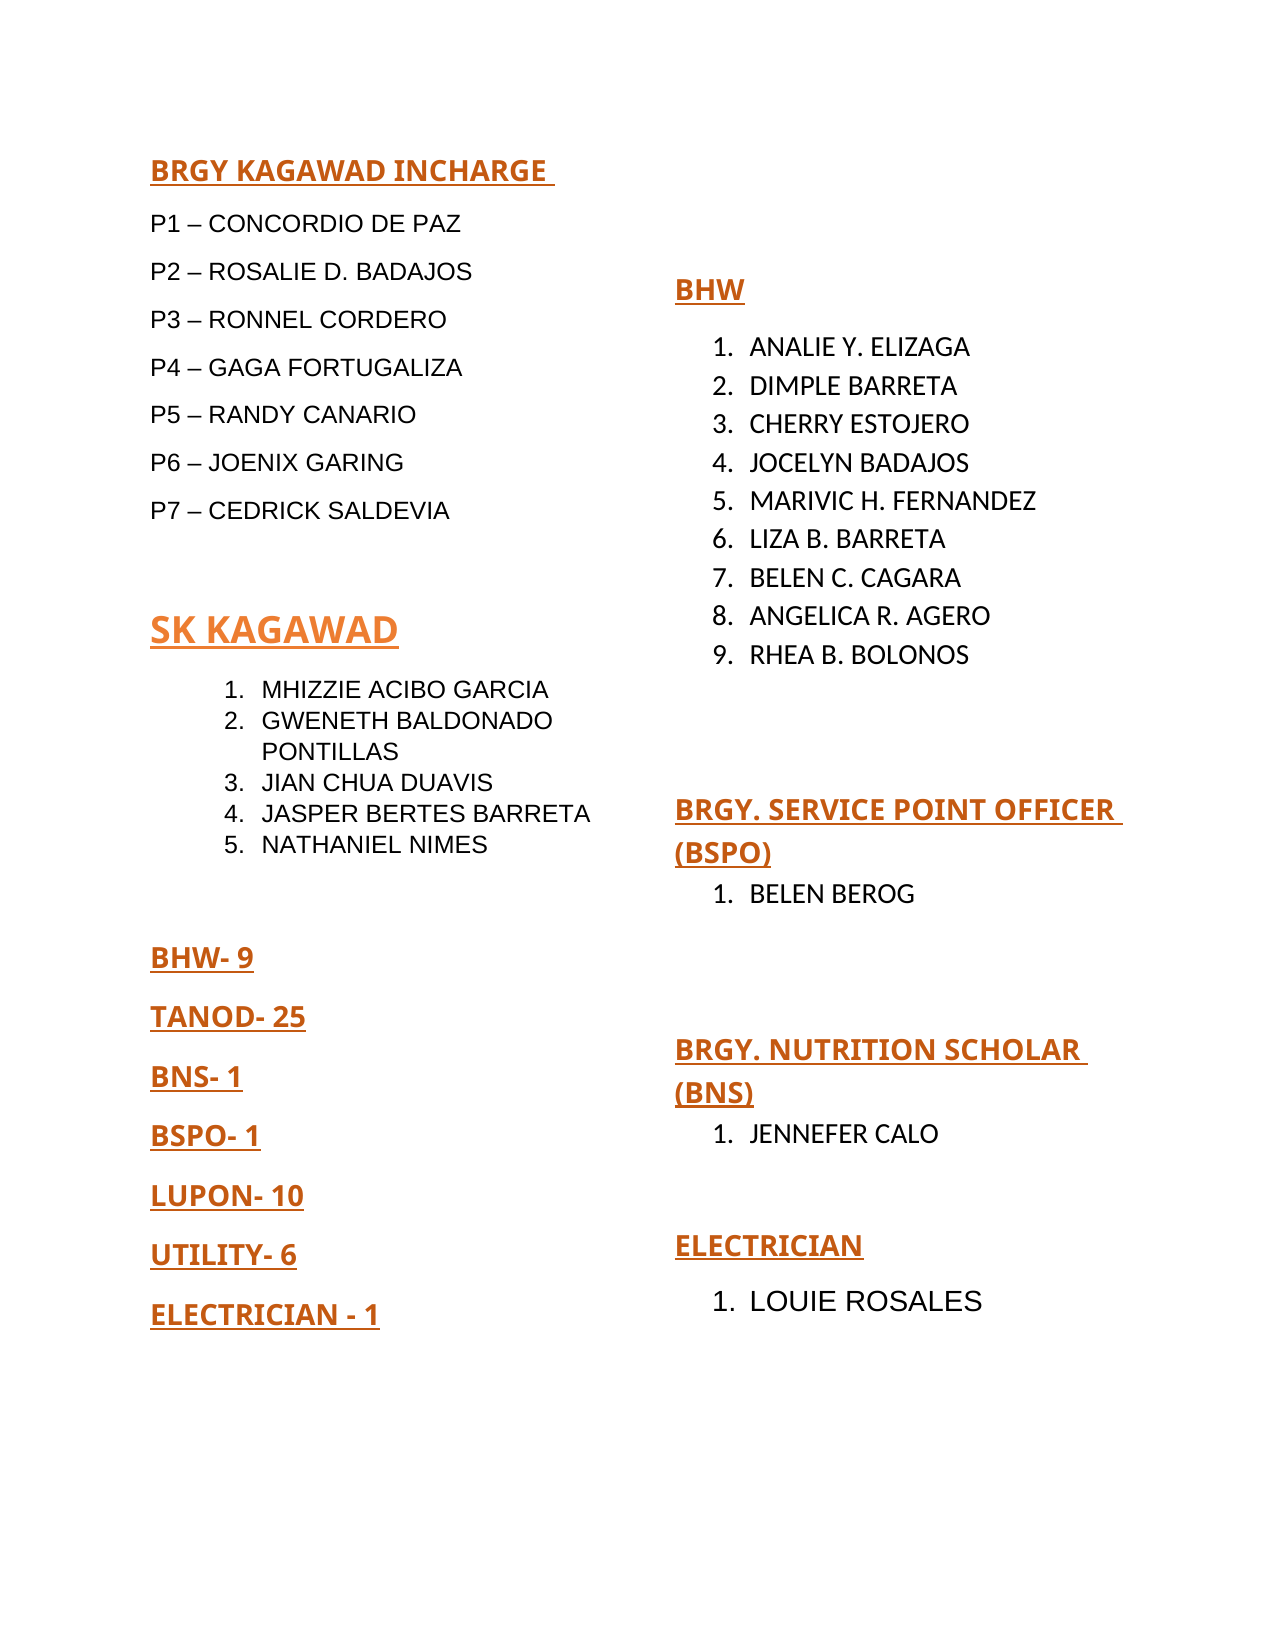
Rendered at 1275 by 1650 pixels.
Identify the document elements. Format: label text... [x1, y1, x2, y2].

text TANOD- 25 [150, 997, 601, 1036]
list BELEN C. CAGARA [712, 559, 1125, 595]
text P6 – JOENIX GARING [150, 448, 601, 477]
text P4 – GAGA FORTUGALIZA [150, 353, 601, 381]
text LUPON- 10 [150, 1175, 601, 1215]
list JOCELYN BADAJOS [712, 444, 1125, 479]
text P1 – CONCORDIO DE PAZ [150, 209, 601, 238]
text BHW- 9 [150, 937, 601, 977]
text BRGY KAGAWAD INCHARGE [150, 150, 601, 190]
text ELECTRICIAN [674, 1225, 1125, 1264]
list CHERRY ESTOJERO [712, 405, 1125, 441]
text SK KAGAWAD [150, 603, 601, 654]
list MHIZZIE ACIBO GARCIA [224, 675, 601, 703]
list DIMPLE BARRETA [712, 367, 1125, 402]
text ELECTRICIAN - 1 [150, 1294, 601, 1334]
list JIAN CHUA DUAVIS [224, 768, 601, 797]
list LIZA B. BARRETA [712, 521, 1125, 556]
list JENNEFER CALO [712, 1115, 1125, 1150]
text P2 – ROSALIE D. BADAJOS [150, 257, 601, 286]
list BRGY. SERVICE POINT OFFICER (BSPO) [674, 790, 1125, 872]
text BNS- 1 [150, 1056, 601, 1096]
list MARIVIC H. FERNANDEZ [712, 482, 1125, 518]
list JASPER BERTES BARRETA [224, 799, 601, 828]
list BELEN BEROG [712, 875, 1125, 911]
text BHW [674, 269, 1125, 309]
text UTILITY- 6 [150, 1234, 601, 1274]
list ANGELICA R. AGERO [712, 597, 1125, 633]
list RHEA B. BOLONOS [712, 636, 1125, 672]
text P3 – RONNEL CORDERO [150, 305, 601, 334]
list GWENETH BALDONADO PONTILLAS [224, 706, 601, 766]
text P5 – RANDY CANARIO [150, 400, 601, 429]
list ANALIE Y. ELIZAGA [712, 328, 1125, 364]
list LOUIE ROSALES [712, 1284, 1125, 1318]
text BSPO- 1 [150, 1116, 601, 1155]
text P7 – CEDRICK SALDEVIA [150, 496, 601, 524]
list BRGY. NUTRITION SCHOLAR (BNS) [674, 1029, 1125, 1112]
list NATHANIEL NIMES [224, 830, 601, 859]
